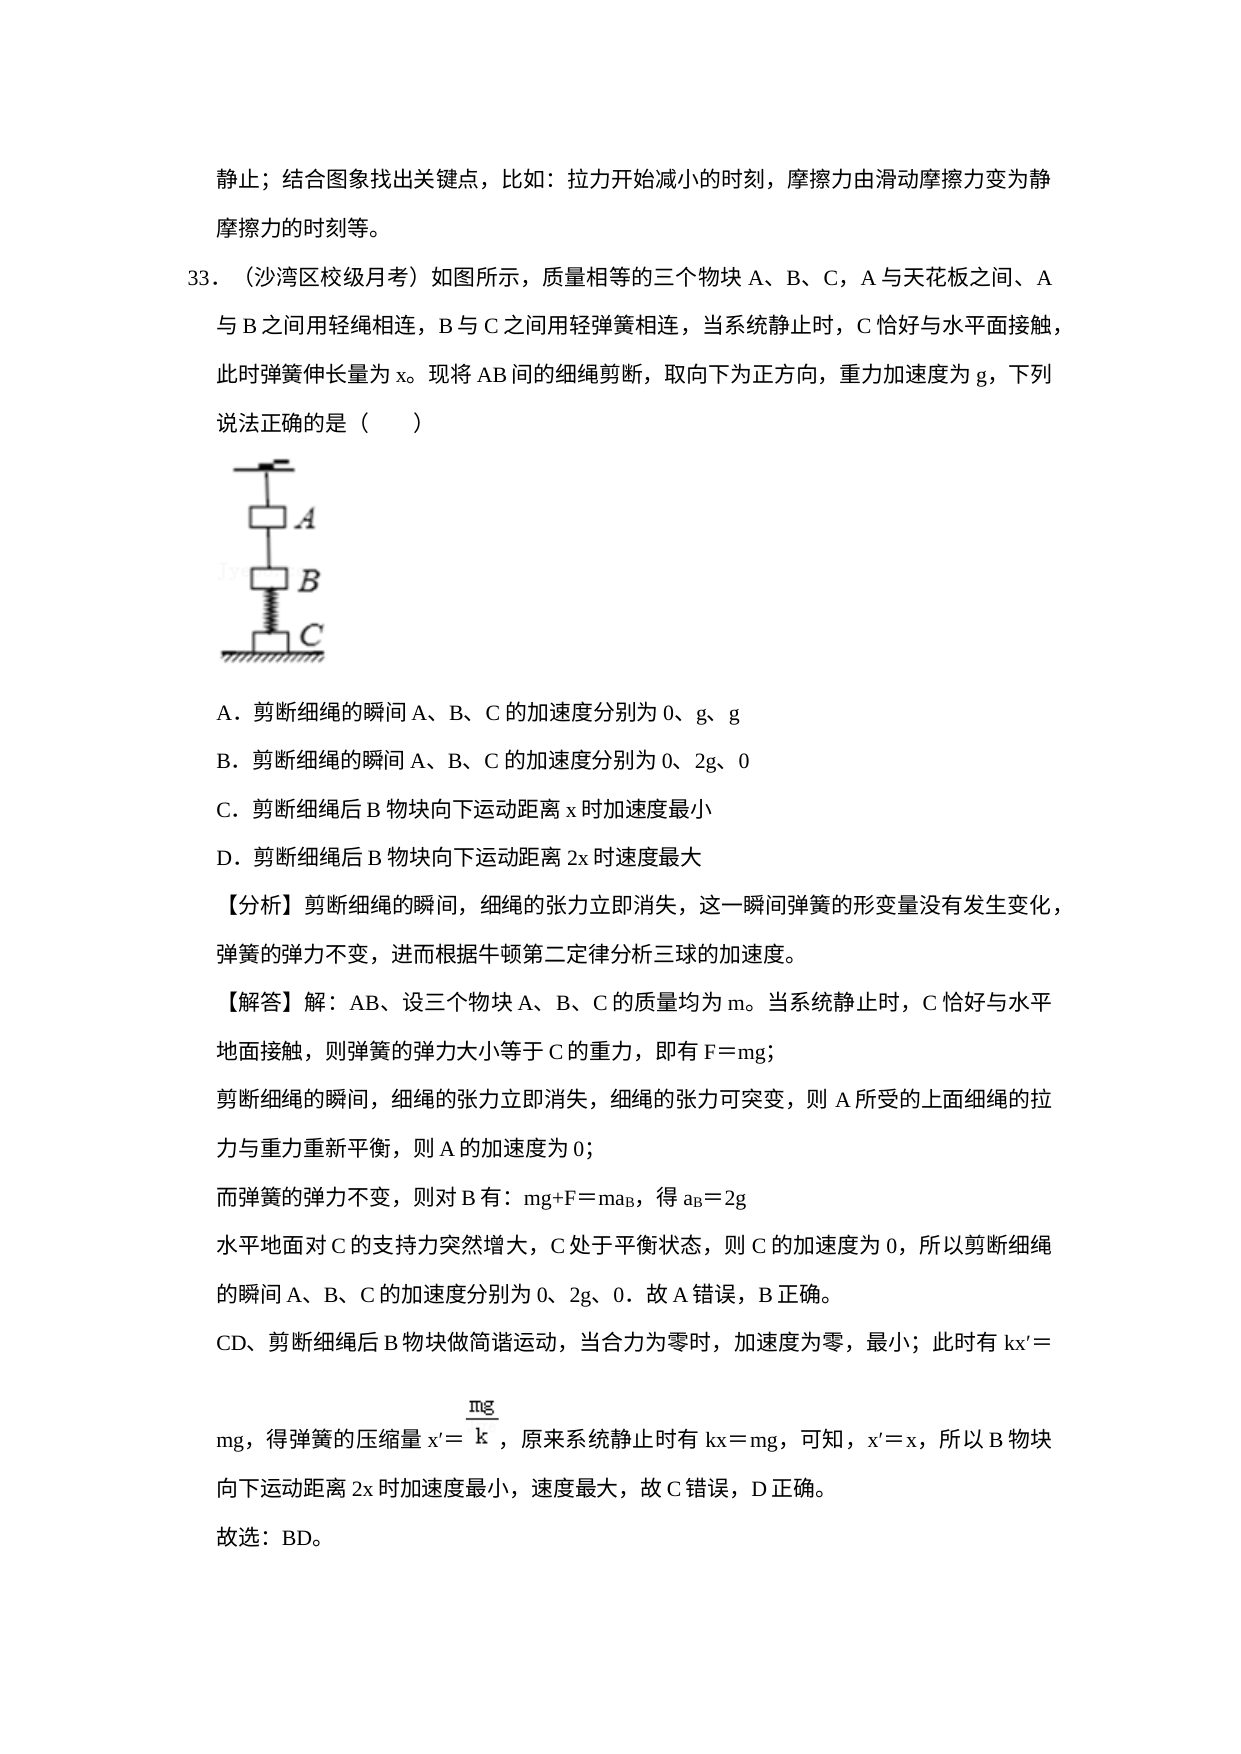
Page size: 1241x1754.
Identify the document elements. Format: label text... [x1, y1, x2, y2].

text A．剪断细绳的瞬间A、B、C 的加速度分别为0、g、g [187, 694, 1053, 727]
text C．剪断细绳后B 物块向下运动距离x时加速度最小 [187, 791, 1053, 824]
picture [216, 453, 331, 668]
text 【分析】剪断细绳的瞬间，细绳的张力立即消失，这一瞬间弹簧的形变量没有发生变化，弹簧的弹力不变，进而根据牛顿第二定律分析三球的加速度。 [216, 888, 1053, 969]
text 33．（沙湾区校级月考）如图所示，质量相等的三个物块A、B、C，A与天花板之间、A与B之间用轻绳相连，B与C之间用轻弹簧相连，当系统静止时，C恰好与水平面接触，此时弹簧伸长量为x。现将AB间的细绳剪断，取向下为正方向，重力加速度为g，下列说法正确的是（ ） [187, 259, 1053, 438]
text 剪断细绳的瞬间，细绳的张力立即消失，细绳的张力可突变，则A所受的上面细绳的拉力与重力重新平衡，则A的加速度为0； [216, 1082, 1053, 1163]
text CD、剪断细绳后B物块做简谐运动，当合力为零时，加速度为零，最小；此时有 kx′＝mg，得弹簧的压缩量x′＝，原来系统静止时有 kx＝mg，可知，x′＝x，所以B物块向下运动距离2x时加速度最小，速度最大，故C错误，D正确。 [216, 1324, 1053, 1503]
text D．剪断细绳后B 物块向下运动距离2x时速度最大 [187, 839, 1053, 872]
text 【解答】解：AB、设三个物块A、B、C的质量均为m。当系统静止时，C恰好与水平地面接触，则弹簧的弹力大小等于C的重力，即有 F＝mg； [216, 985, 1053, 1066]
text 而弹簧的弹力不变，则对B有：mg+F＝maB，得 aB＝2g [216, 1179, 1053, 1212]
picture [465, 1390, 499, 1447]
text 水平地面对C的支持力突然增大，C处于平衡状态，则C的加速度为0，所以剪断细绳的瞬间A、B、C的加速度分别为0、2g、0．故A错误，B正确。 [216, 1227, 1053, 1309]
text B．剪断细绳的瞬间A、B、C 的加速度分别为0、2g、0 [187, 743, 1053, 775]
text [216, 162, 1053, 243]
text 故选：BD。 [216, 1519, 1053, 1552]
